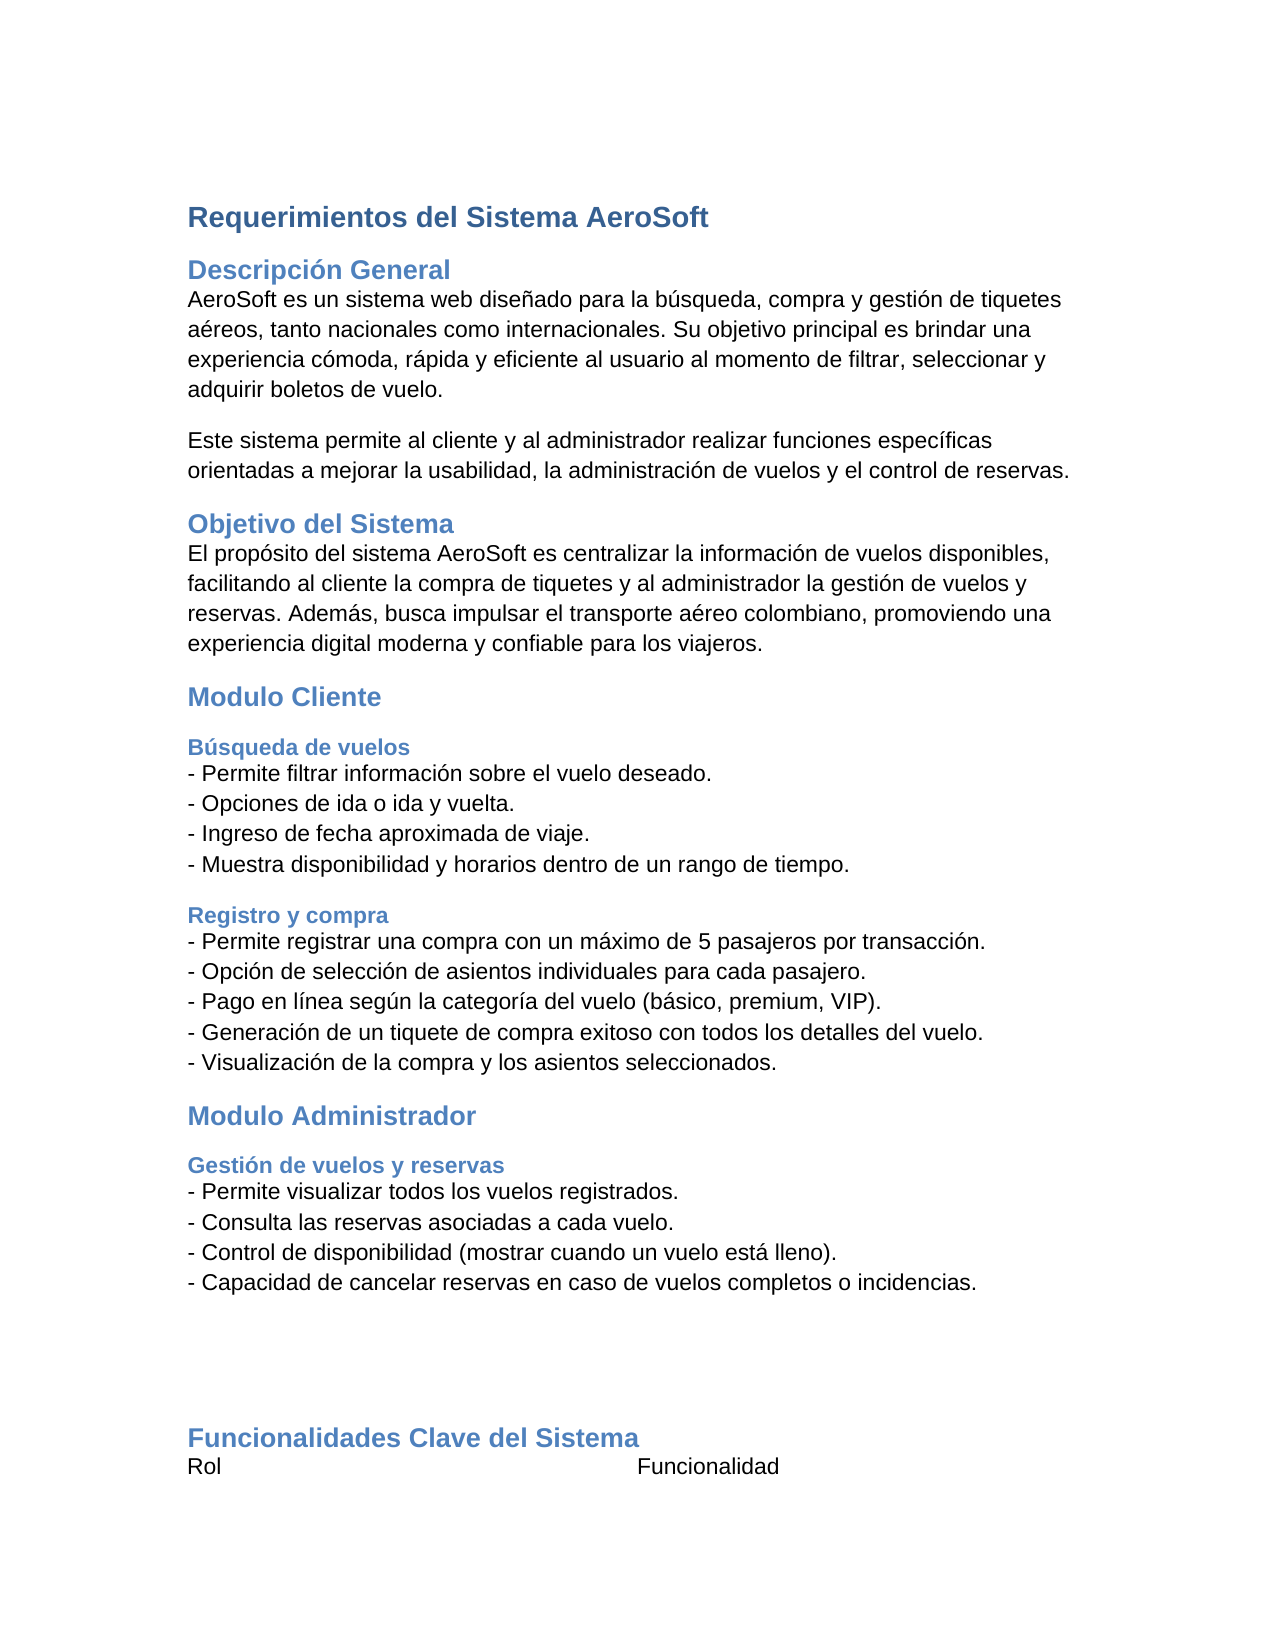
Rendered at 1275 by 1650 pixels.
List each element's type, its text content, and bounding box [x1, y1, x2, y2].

text - Permite visualizar todos los vuelos registrados. - Consulta las reservas asociadas a cada vuelo. - Control de disponibilidad (mostrar cuando un vuelo está lleno). - Capacidad de cancelar reservas en caso de vuelos completos o incidencias. [187, 1178, 1087, 1295]
subtitle Modulo Cliente [187, 681, 1087, 713]
subtitle Modulo Administrador [187, 1100, 1087, 1131]
subtitle Funcionalidades Clave del Sistema [187, 1422, 1087, 1453]
text - Permite registrar una compra con un máximo de 5 pasajeros por transacción. - Opción de selección de asientos individuales para cada pasajero. - Pago en línea según la categoría del vuelo (básico, premium, VIP). - Generación de un tiquete de compra exitoso con todos los detalles del vuelo. - Visualización de la compra y los asientos seleccionados. [187, 928, 1087, 1075]
subtitle Registro y compra [187, 902, 1087, 928]
text - Permite filtrar información sobre el vuelo deseado. - Opciones de ida o ida y vuelta. - Ingreso de fecha aproximada de viaje. - Muestra disponibilidad y horarios dentro de un rango de tiempo. [187, 760, 1087, 877]
subtitle Gestión de vuelos y reservas [187, 1152, 1087, 1178]
subtitle Requerimientos del Sistema AeroSoft [187, 200, 1087, 233]
subtitle Descripción General [187, 254, 1087, 286]
table_header Funcionalidad [626, 1453, 1076, 1479]
table_header Rol [176, 1453, 626, 1479]
subtitle Búsqueda de vuelos [187, 733, 1087, 760]
text AeroSoft es un sistema web diseñado para la búsqueda, compra y gestión de tiquetes aéreos, tanto nacionales como internacionales. Su objetivo principal es brindar una experiencia cómoda, rápida y eficiente al usuario al momento de filtrar, seleccionar y adquirir boletos de vuelo. [187, 286, 1087, 403]
text El propósito del sistema AeroSoft es centralizar la información de vuelos disponibles, facilitando al cliente la compra de tiquetes y al administrador la gestión de vuelos y reservas. Además, busca impulsar el transporte aéreo colombiano, promoviendo una experiencia digital moderna y confiable para los viajeros. [187, 540, 1087, 657]
subtitle Objetivo del Sistema [187, 508, 1087, 540]
text Este sistema permite al cliente y al administrador realizar funciones específicas orientadas a mejorar la usabilidad, la administración de vuelos y el control de reservas. [187, 427, 1087, 484]
